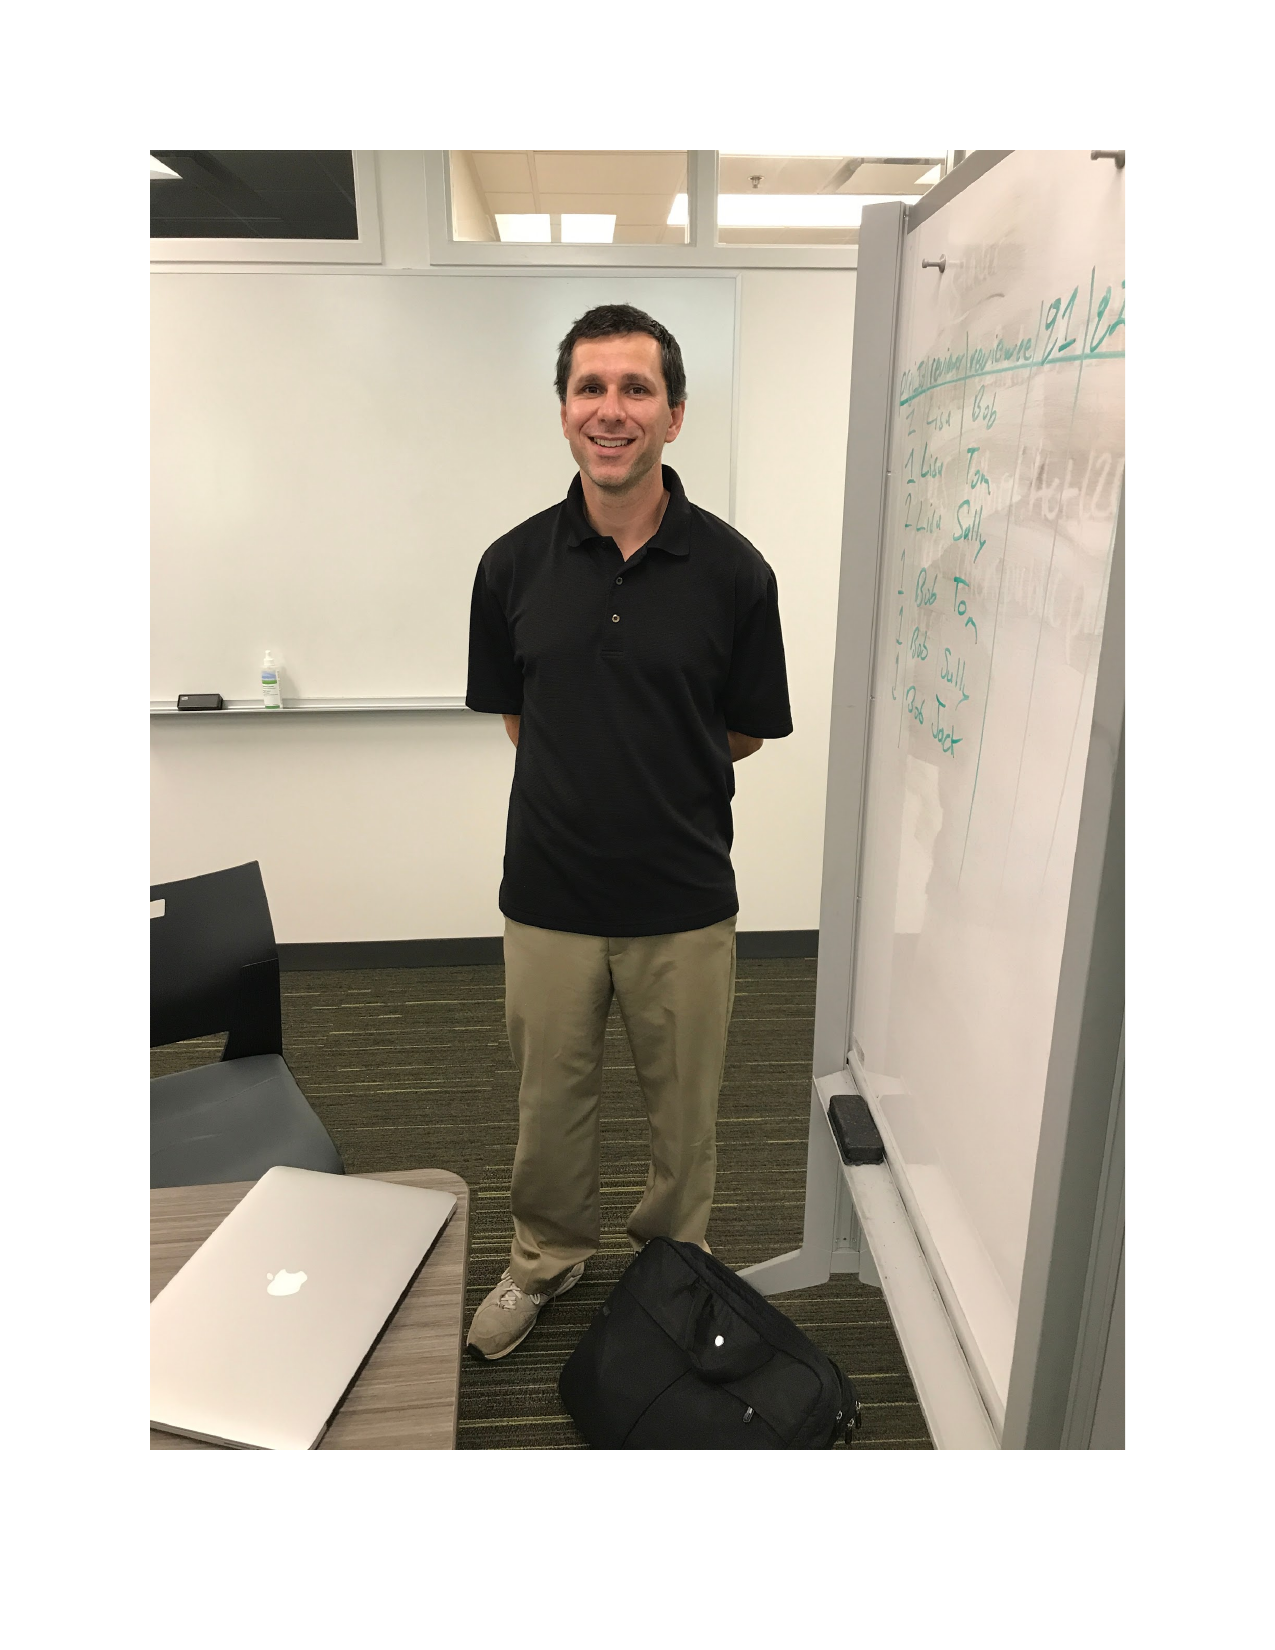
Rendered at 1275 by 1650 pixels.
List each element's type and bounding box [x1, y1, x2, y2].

picture [150, 150, 1125, 1450]
